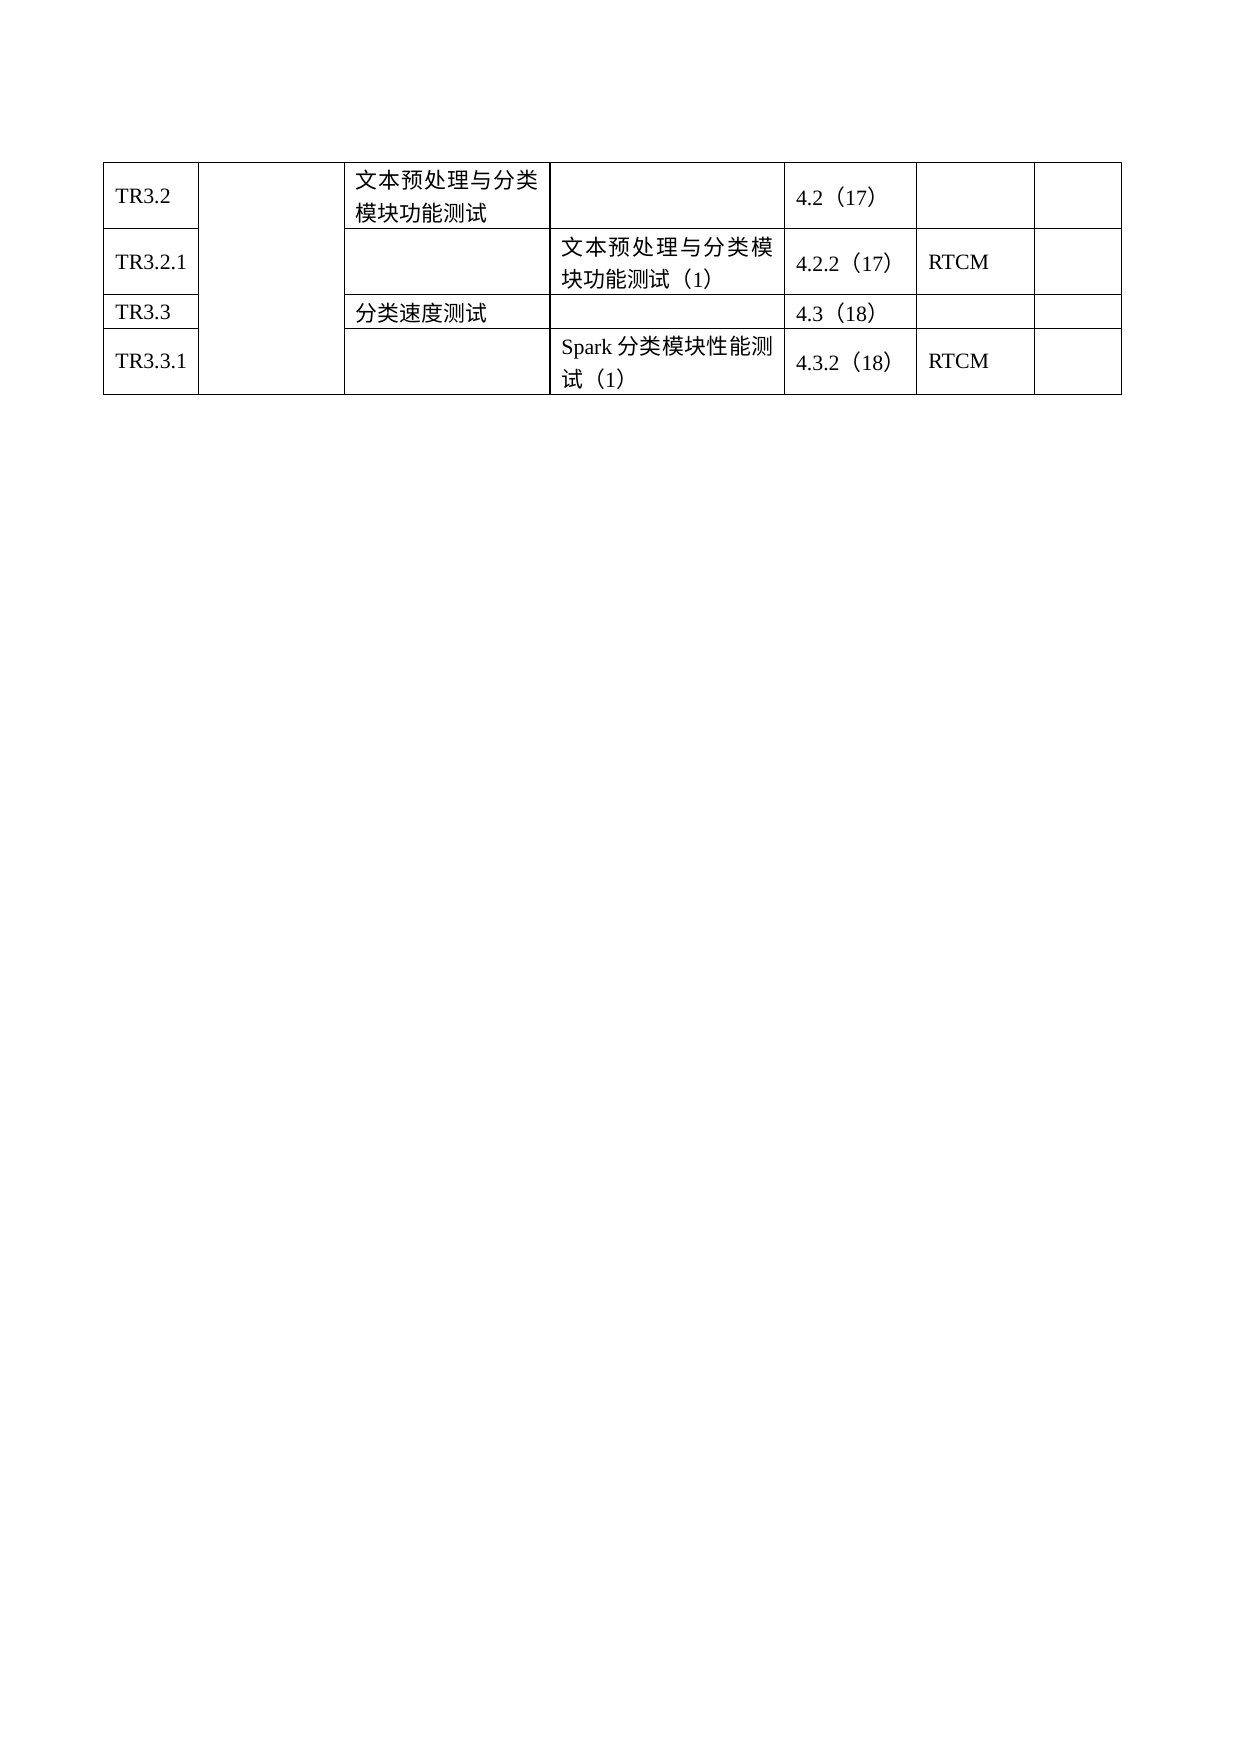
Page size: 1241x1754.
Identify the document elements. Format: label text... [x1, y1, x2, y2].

table_cell [917, 163, 1034, 228]
table_cell [551, 163, 784, 228]
table_cell [1035, 329, 1121, 394]
table_cell 4.3.2（18） [785, 329, 916, 394]
table_cell TR3.2.1 [104, 229, 198, 294]
table_cell TR3.3.1 [104, 329, 198, 394]
table_cell [917, 295, 1034, 328]
table_cell [345, 229, 549, 294]
table_cell 分类速度测试 [345, 295, 549, 328]
table_cell 4.2（17） [785, 163, 916, 228]
table_cell 文本预处理与分类模块功能测试（1） [551, 229, 784, 294]
table_cell TR3.2 [104, 163, 198, 228]
table_cell TR3.3 [104, 295, 198, 328]
table_cell RTCM [917, 329, 1034, 394]
table_cell [1035, 229, 1121, 294]
table_cell Spark分类模块性能测试（1） [551, 329, 784, 394]
table_cell [345, 329, 549, 394]
table_cell RTCM [917, 229, 1034, 294]
table_cell 文本预处理与分类模块功能测试 [345, 163, 549, 228]
table_cell [1035, 295, 1121, 328]
table_cell [551, 295, 784, 328]
table_cell 4.2.2（17） [785, 229, 916, 294]
table_cell [1035, 163, 1121, 228]
table_cell 4.3（18） [785, 295, 916, 328]
